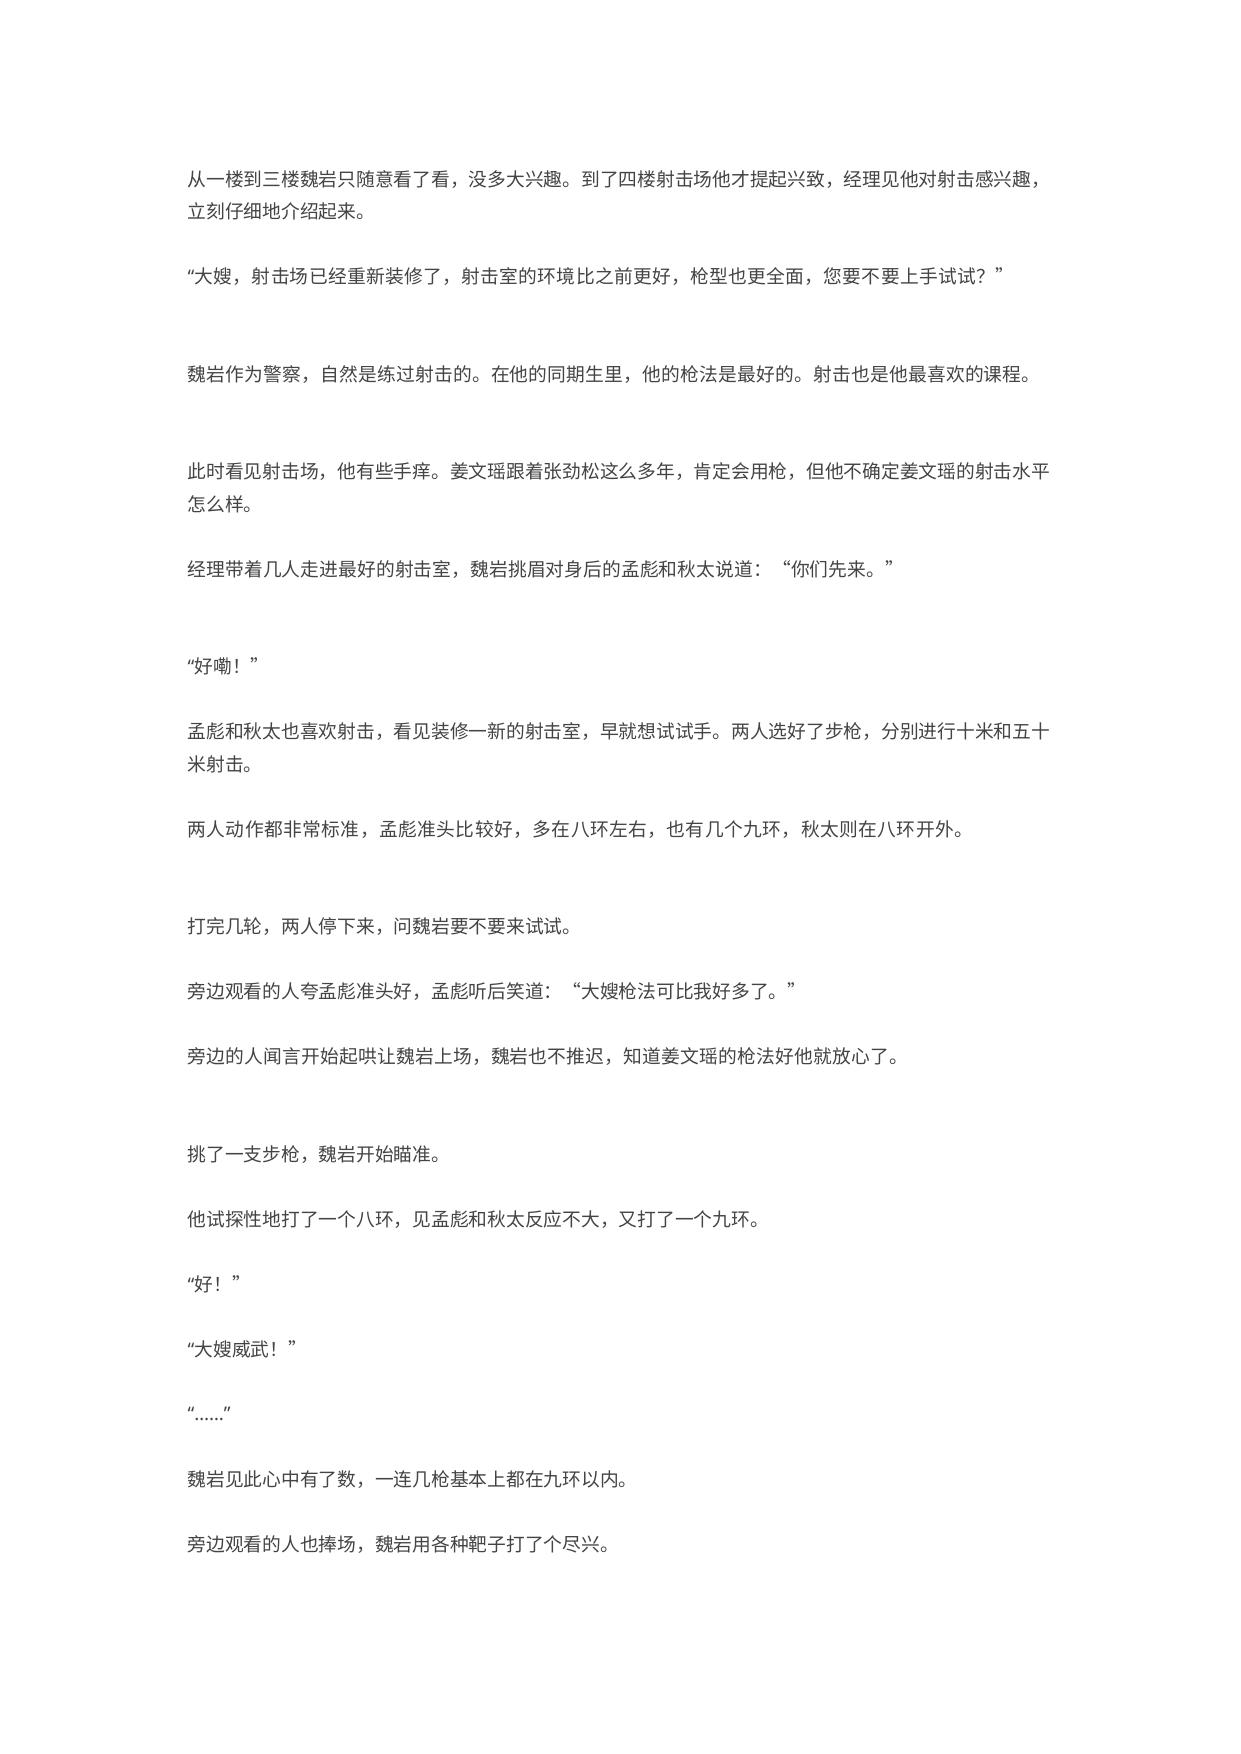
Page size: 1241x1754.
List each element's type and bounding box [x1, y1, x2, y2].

text [187, 162, 1053, 1592]
